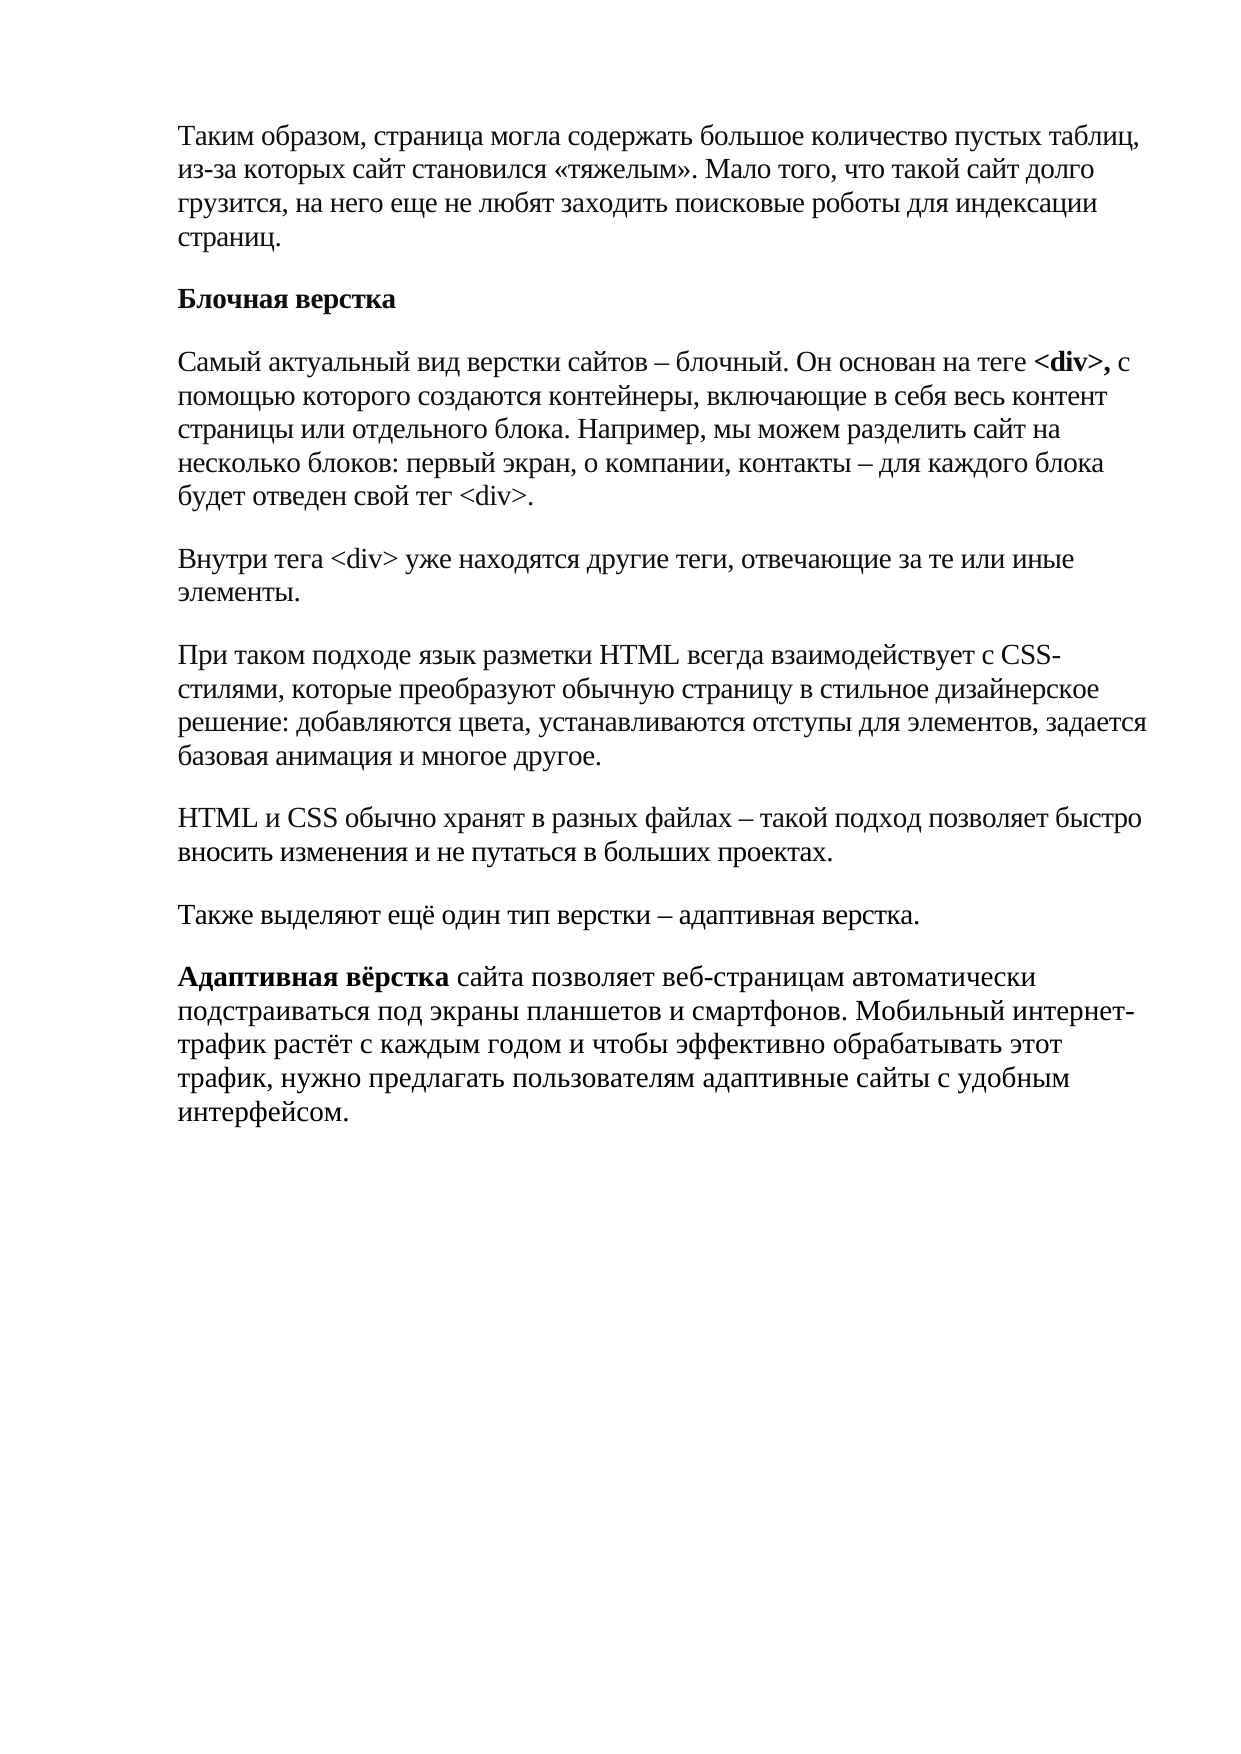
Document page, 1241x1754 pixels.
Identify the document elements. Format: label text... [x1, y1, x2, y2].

text Таким образом, страница могла содержать большое количество пустых таблиц, из-за которых сайт становился «тяжелым». Мало того, что такой сайт долго грузится, на него еще не любят заходить поисковые роботы для индексации страниц. [177, 118, 1152, 252]
text Самый актуальный вид верстки сайтов – блочный. Он основан на теге <div>, с помощью которого создаются контейнеры, включающие в себя весь контент страницы или отдельного блока. Например, мы можем разделить сайт на несколько блоков: первый экран, о компании, контакты – для каждого блока будет отведен свой тег <div>. [177, 344, 1152, 512]
text Также выделяют ещё один тип верстки – адаптивная верстка. [177, 897, 1152, 930]
text Адаптивная вёрстка сайта позволяет веб-страницам автоматически подстраиваться под экраны планшетов и смартфонов. Мобильный интернет-трафик растёт с каждым годом и чтобы эффективно обрабатывать этот трафик, нужно предлагать пользователям адаптивные сайты с удобным интерфейсом. [177, 959, 1152, 1127]
text Блочная верстка [177, 281, 1152, 315]
text При таком подходе язык разметки HTML всегда взаимодействует с CSS-стилями, которые преобразуют обычную страницу в стильное дизайнерское решение: добавляются цвета, устанавливаются отступы для элементов, задается базовая анимация и многое другое. [177, 637, 1152, 771]
text HTML и CSS обычно хранят в разных файлах – такой подход позволяет быстро вносить изменения и не путаться в больших проектах. [177, 801, 1152, 868]
text Внутри тега <div> уже находятся другие теги, отвечающие за те или иные элементы. [177, 541, 1152, 608]
